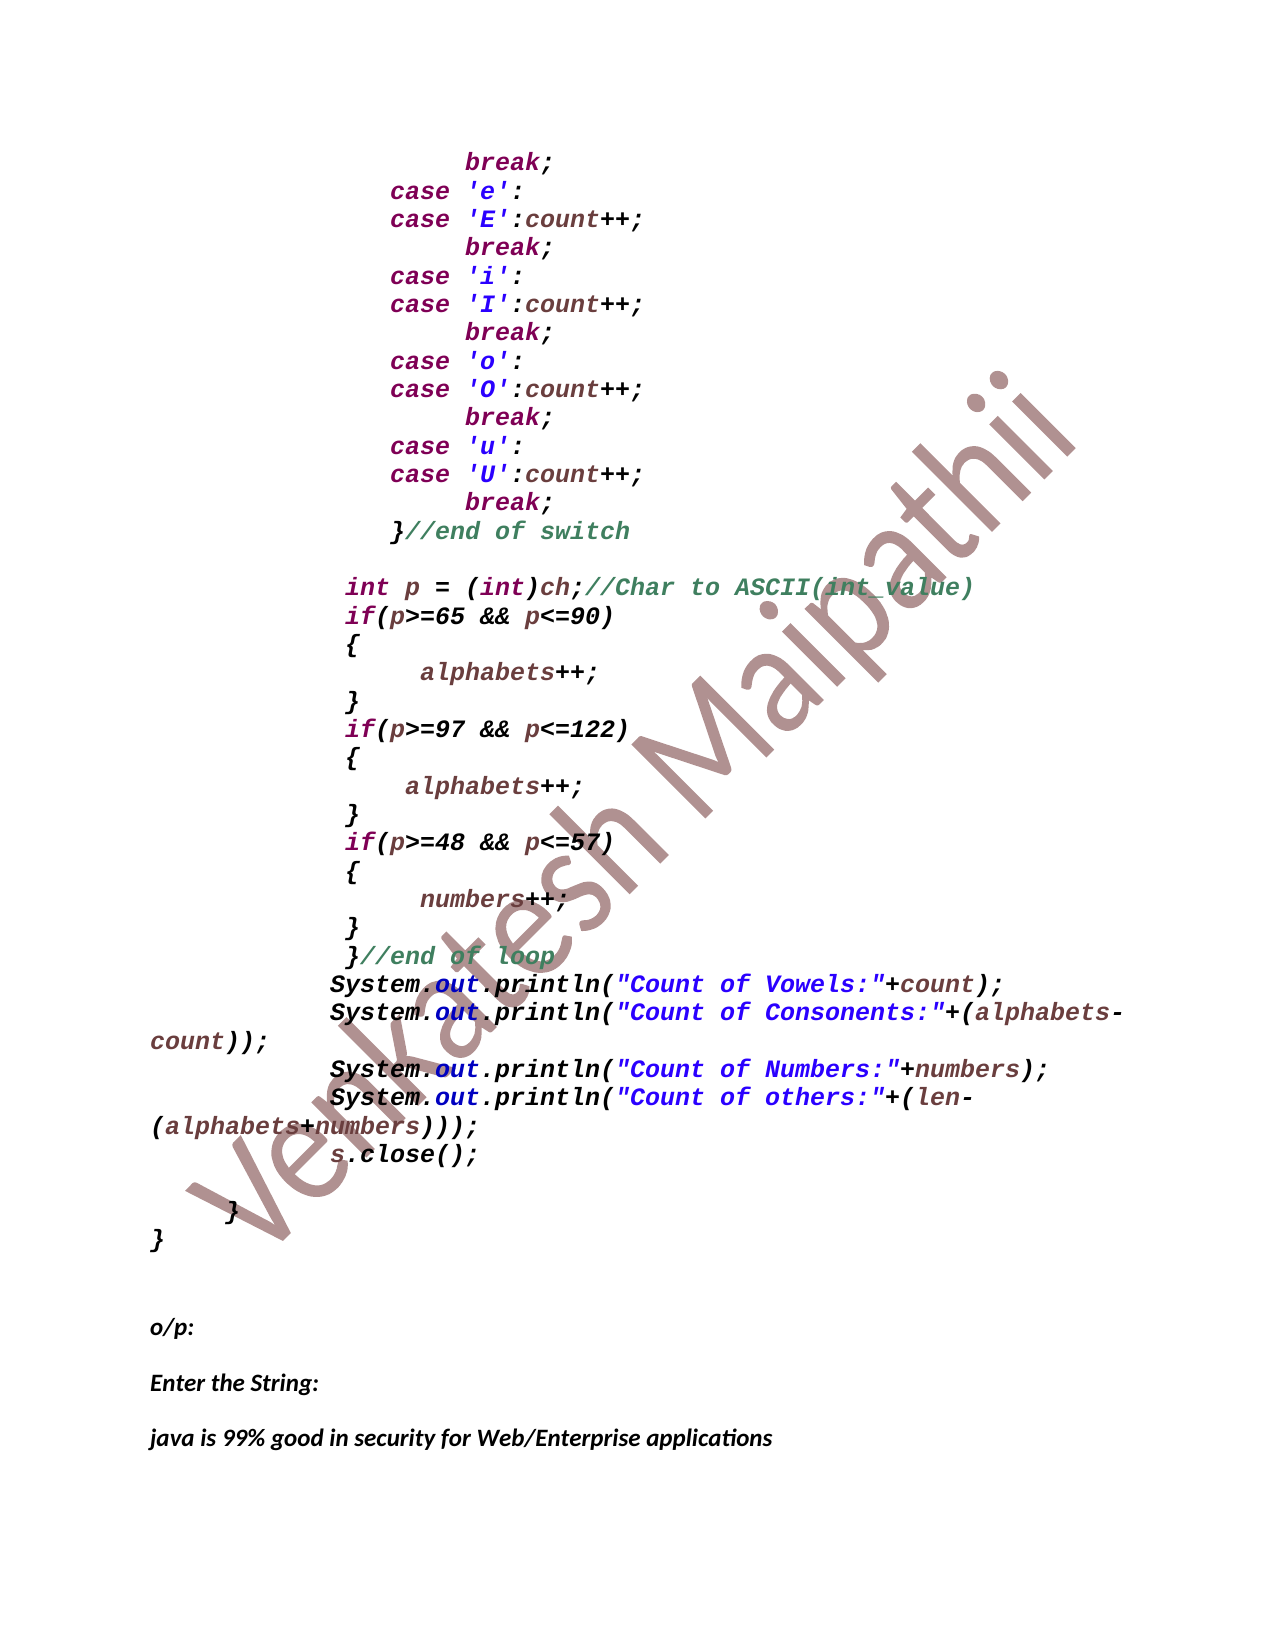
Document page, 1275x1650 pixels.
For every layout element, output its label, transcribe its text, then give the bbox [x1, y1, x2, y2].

text case 'O':count++; [150, 377, 1125, 405]
text break; [150, 235, 1125, 263]
text alphabets++; [150, 660, 1125, 688]
text System.out.println("Count of Numbers:"+numbers); [150, 1057, 1125, 1085]
text case 'U':count++; [150, 462, 1125, 490]
text }//end of switch [150, 518, 1125, 547]
text s.close(); [150, 1142, 1125, 1170]
text break; [150, 320, 1125, 348]
text } [150, 688, 1125, 717]
text if(p>=97 && p<=122) [150, 717, 1125, 745]
text Enter the String: [150, 1367, 1125, 1397]
text numbers++; [150, 887, 1125, 915]
text case 'I':count++; [150, 292, 1125, 320]
text java is 99% good in security for Web/Enterprise applications [150, 1422, 1125, 1453]
text { [150, 632, 1125, 660]
text } [150, 802, 1125, 830]
text { [150, 745, 1125, 773]
text alphabets++; [150, 773, 1125, 802]
text if(p>=65 && p<=90) [150, 603, 1125, 632]
text break; [150, 150, 1125, 178]
text int p = (int)ch;//Char to ASCII(int_value) [150, 575, 1125, 603]
text if(p>=48 && p<=57) [150, 830, 1125, 858]
text break; [150, 405, 1125, 433]
text { [150, 858, 1125, 887]
text } [150, 1227, 1125, 1255]
text System.out.println("Count of others:"+(len-(alphabets+numbers))); [150, 1085, 1125, 1142]
text } [150, 915, 1125, 943]
text case 'e': [150, 178, 1125, 207]
text case 'i': [150, 263, 1125, 292]
text o/p: [150, 1311, 1125, 1341]
text System.out.println("Count of Vowels:"+count); [150, 972, 1125, 1000]
text case 'u': [150, 433, 1125, 462]
text break; [150, 490, 1125, 518]
text case 'E':count++; [150, 207, 1125, 235]
text case 'o': [150, 348, 1125, 377]
text }//end of loop [150, 943, 1125, 972]
text System.out.println("Count of Consonents:"+(alphabets-count)); [150, 1000, 1125, 1057]
text } [150, 1198, 1125, 1227]
